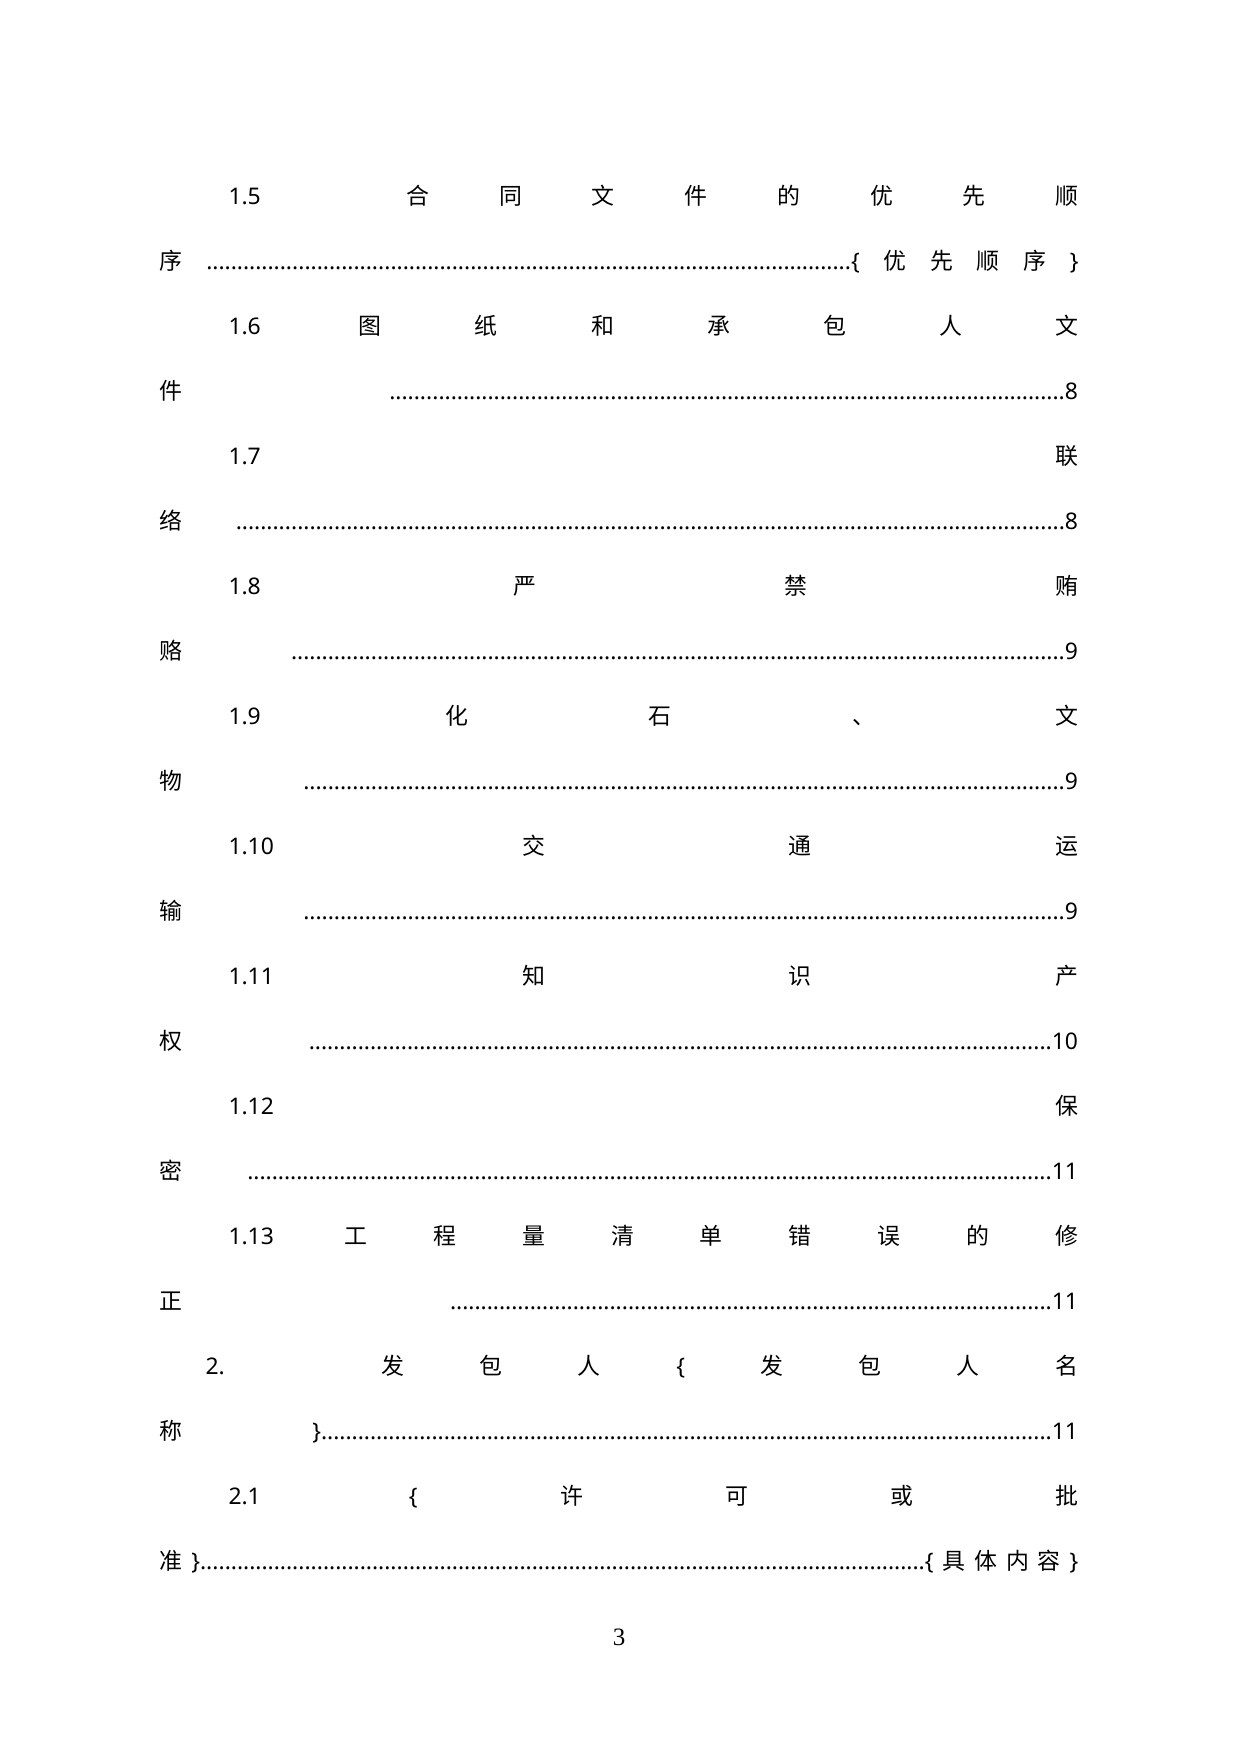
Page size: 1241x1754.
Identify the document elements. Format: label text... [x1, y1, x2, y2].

text 1.11知识产权.........................................................................................................................10 [159, 942, 1078, 1072]
text 1.6图纸和承包人文件..............................................................................................................8 [159, 292, 1078, 422]
text 1.13工程量清单错误的修正..................................................................................................11 [159, 1202, 1078, 1332]
text 1.9化石、文物............................................................................................................................9 [159, 682, 1078, 812]
text 1.10交通运输............................................................................................................................9 [159, 812, 1078, 942]
text 1.7联络.......................................................................................................................................8 [159, 422, 1078, 552]
text 1.12保密...................................................................................................................................11 [159, 1072, 1078, 1202]
text 1.8严禁贿赂..............................................................................................................................9 [159, 552, 1078, 682]
text 1.5 合同文件的优先顺序.........................................................................................................{优先顺序} [159, 162, 1078, 292]
text 2. 发包人{发包人名称}.......................................................................................................................11 [159, 1332, 1078, 1462]
text 2.1 {许可或批准}......................................................................................................................{具体内容} [159, 1462, 1078, 1592]
